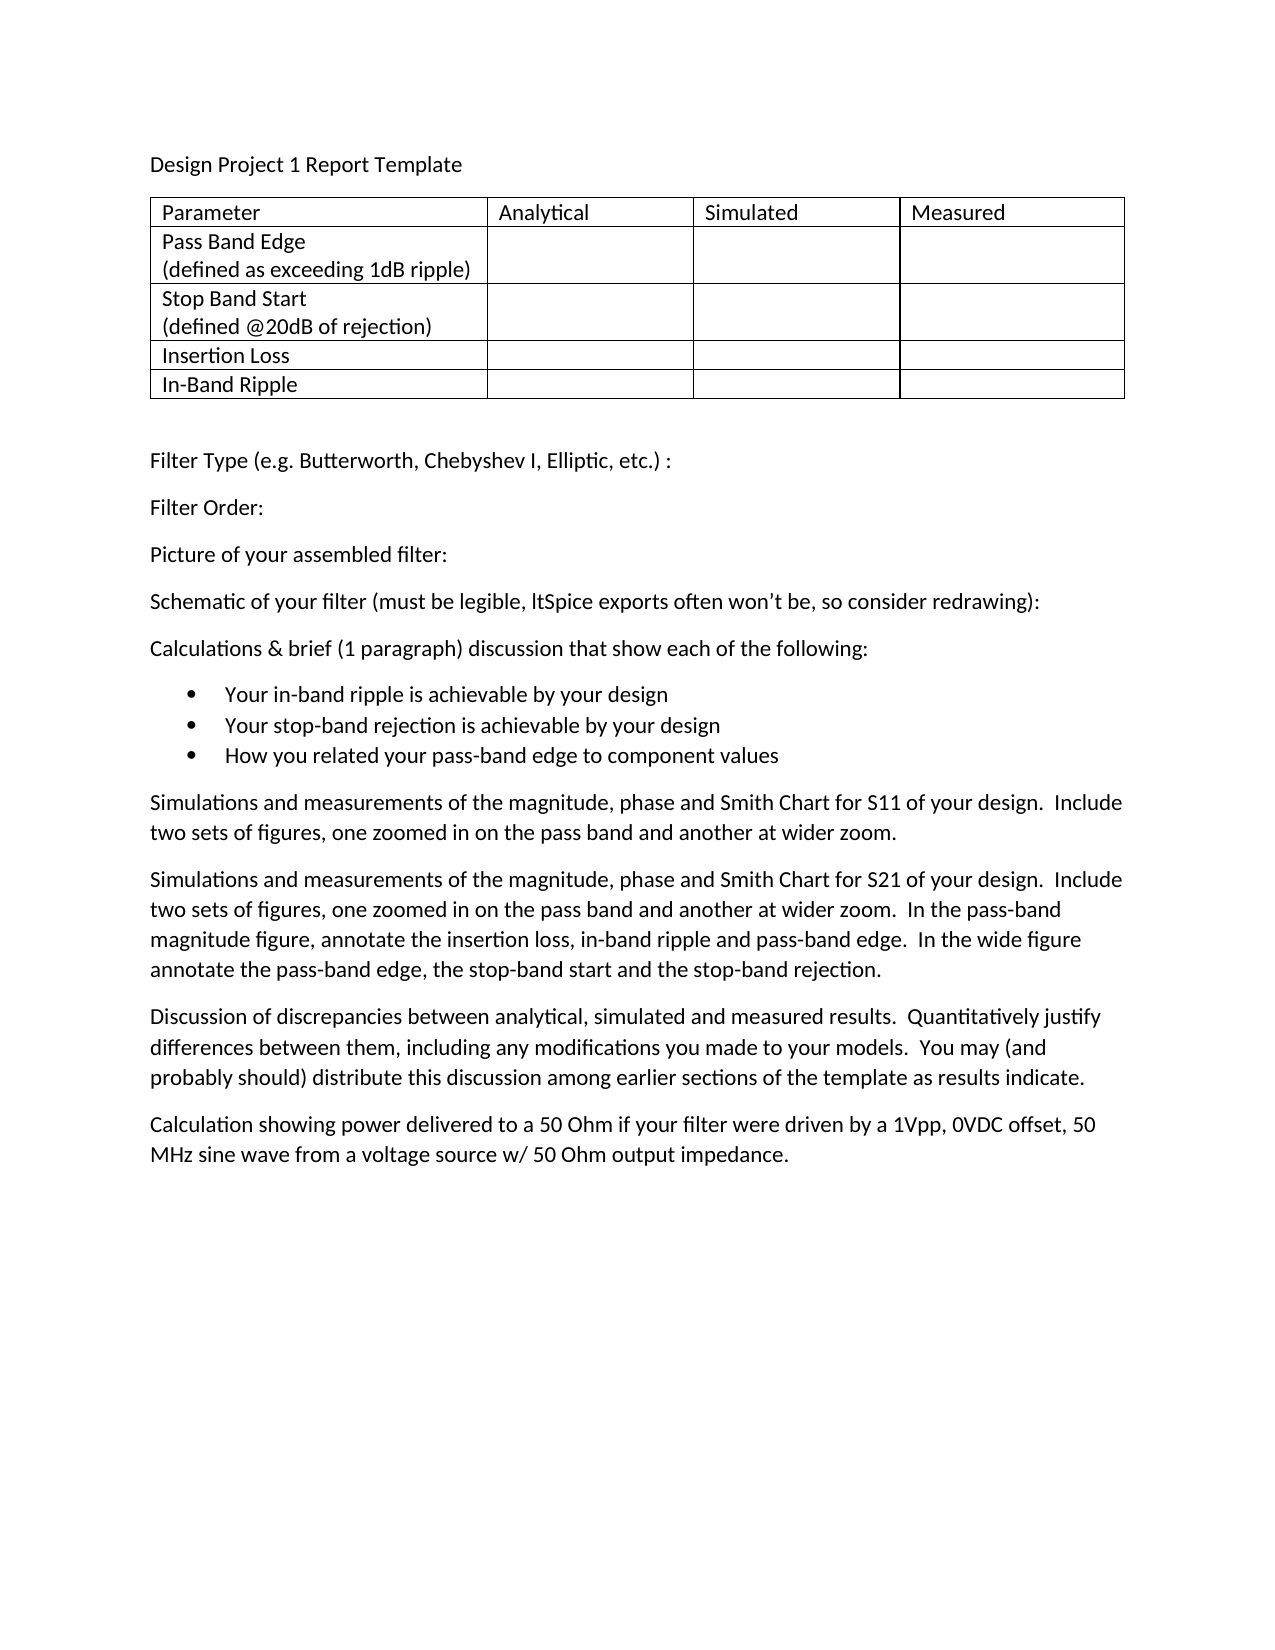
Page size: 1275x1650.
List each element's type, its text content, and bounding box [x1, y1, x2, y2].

list Your stop-band rejection is achievable by your design [187, 711, 1125, 739]
table_cell [901, 227, 1124, 283]
text Picture of your assembled filter: [150, 540, 1125, 568]
table_cell In-Band Ripple [151, 370, 487, 398]
table_cell [488, 341, 693, 369]
table_cell [694, 341, 899, 369]
table_header Measured [901, 198, 1124, 226]
table_cell [901, 284, 1124, 340]
table_cell [488, 227, 693, 283]
table_cell [488, 284, 693, 340]
table_cell [488, 370, 693, 398]
text Filter Type (e.g. Butterworth, Chebyshev I, Elliptic, etc.) : [150, 446, 1125, 474]
table_cell Insertion Loss [151, 341, 487, 369]
table_cell [694, 227, 899, 283]
text Filter Order: [150, 493, 1125, 521]
table_header Simulated [694, 198, 899, 226]
table_header Analytical [488, 198, 693, 226]
text Calculation showing power delivered to a 50 Ohm if your filter were driven by a 1Vpp, 0VDC offset, 50 MHz sine wave from a voltage source w/ 50 Ohm output impedance. [150, 1110, 1125, 1168]
table_cell Stop Band Start (defined @20dB of rejection) [151, 284, 487, 340]
table_cell [694, 370, 899, 398]
text Discussion of discrepancies between analytical, simulated and measured results. Quantitatively justify differences between them, including any modifications you made to your models. You may (and probably should) distribute this discussion among earlier sections of the template as results indicate. [150, 1002, 1125, 1091]
table_cell Pass Band Edge (defined as exceeding 1dB ripple) [151, 227, 487, 283]
table_header Parameter [151, 198, 487, 226]
text Design Project 1 Report Template [150, 150, 1125, 178]
list How you related your pass-band edge to component values [187, 741, 1125, 769]
text Calculations & brief (1 paragraph) discussion that show each of the following: [150, 634, 1125, 662]
text Simulations and measurements of the magnitude, phase and Smith Chart for S11 of your design. Include two sets of figures, one zoomed in on the pass band and another at wider zoom. [150, 788, 1125, 846]
table_cell [901, 370, 1124, 398]
table_cell [901, 341, 1124, 369]
text Schematic of your filter (must be legible, ltSpice exports often won’t be, so consider redrawing): [150, 587, 1125, 615]
list Your in-band ripple is achievable by your design [187, 681, 1125, 708]
table_cell [694, 284, 899, 340]
text Simulations and measurements of the magnitude, phase and Smith Chart for S21 of your design. Include two sets of figures, one zoomed in on the pass band and another at wider zoom. In the pass-band magnitude figure, annotate the insertion loss, in-band ripple and pass-band edge. In the wide figure annotate the pass-band edge, the stop-band start and the stop-band rejection. [150, 865, 1125, 983]
